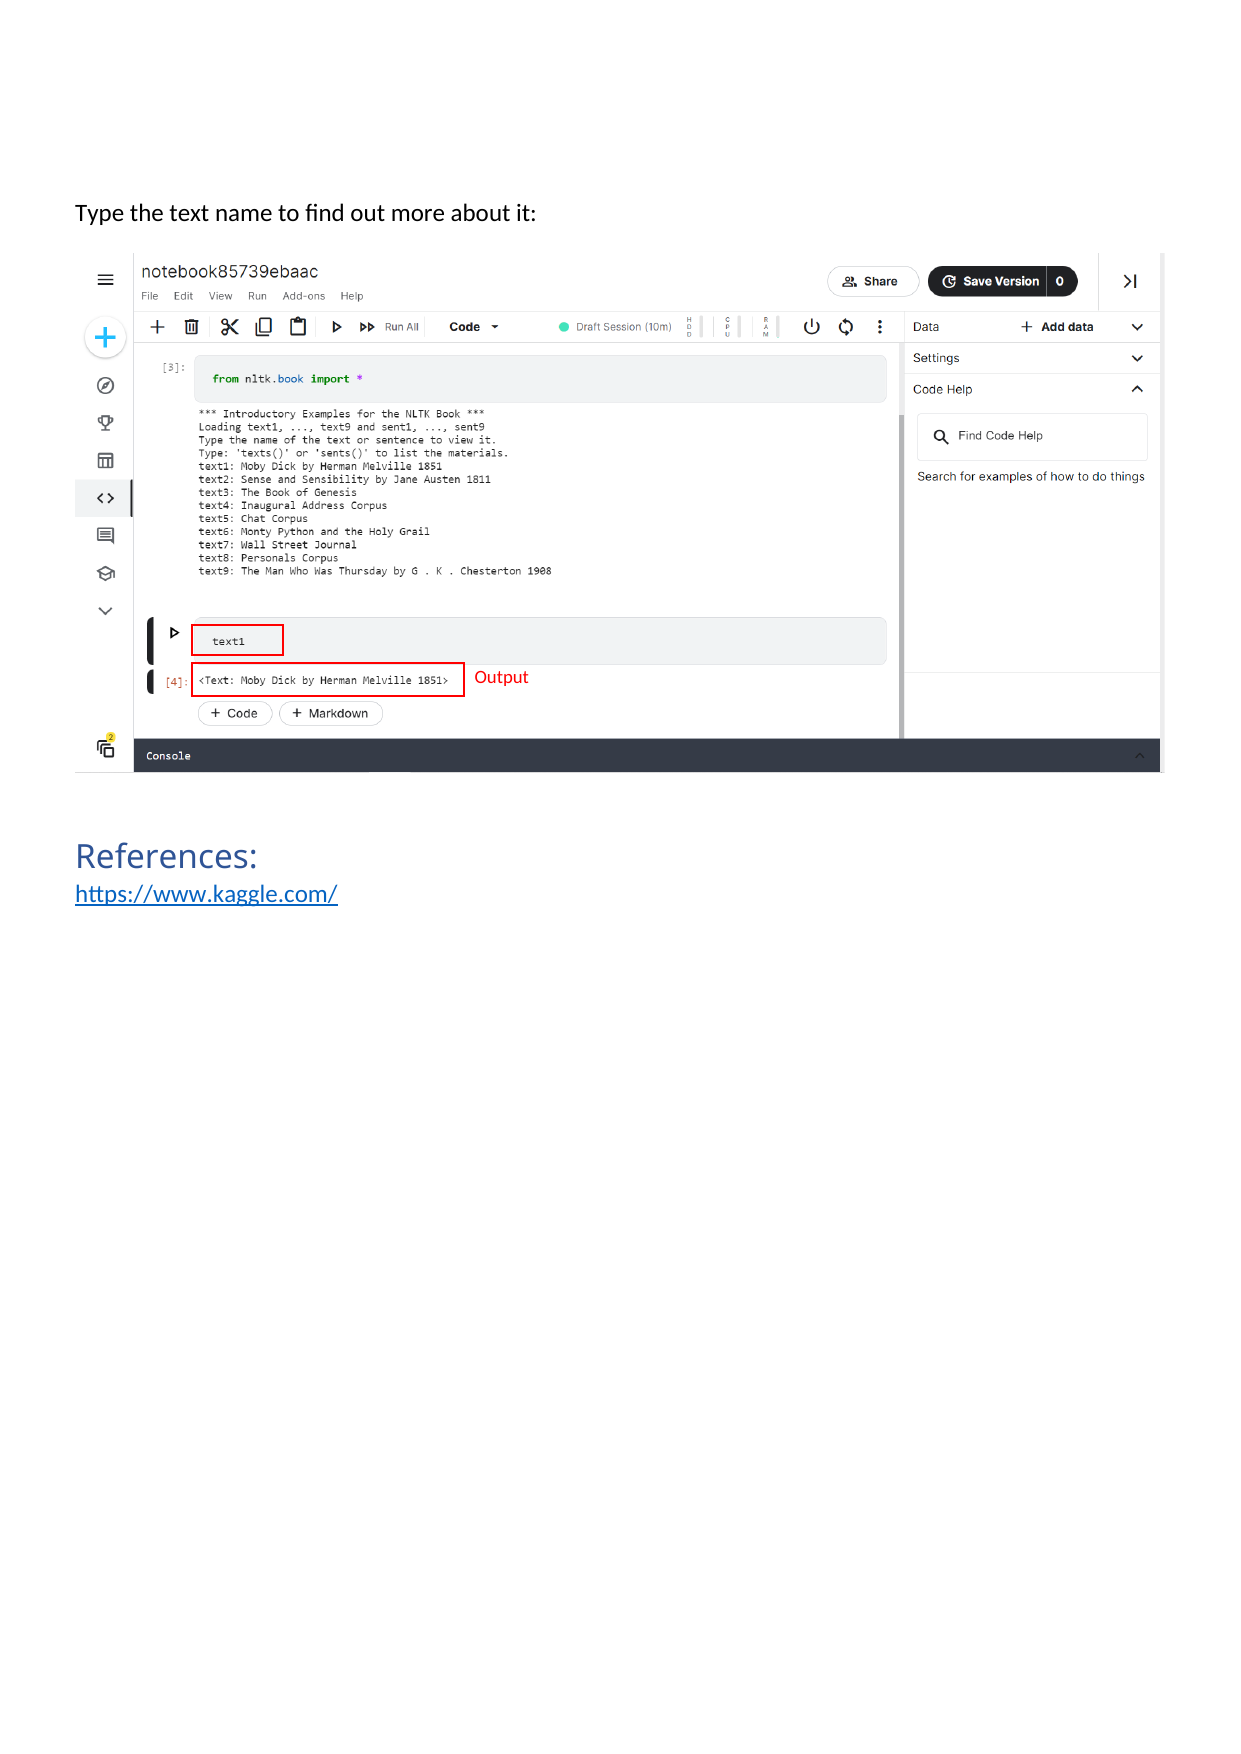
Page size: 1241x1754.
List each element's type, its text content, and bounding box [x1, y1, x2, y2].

text Type the text name to find out more about it: [75, 197, 1165, 228]
subtitle References: [75, 832, 1165, 878]
text https://www.kaggle.com/ [75, 878, 1165, 908]
picture [75, 253, 1165, 773]
